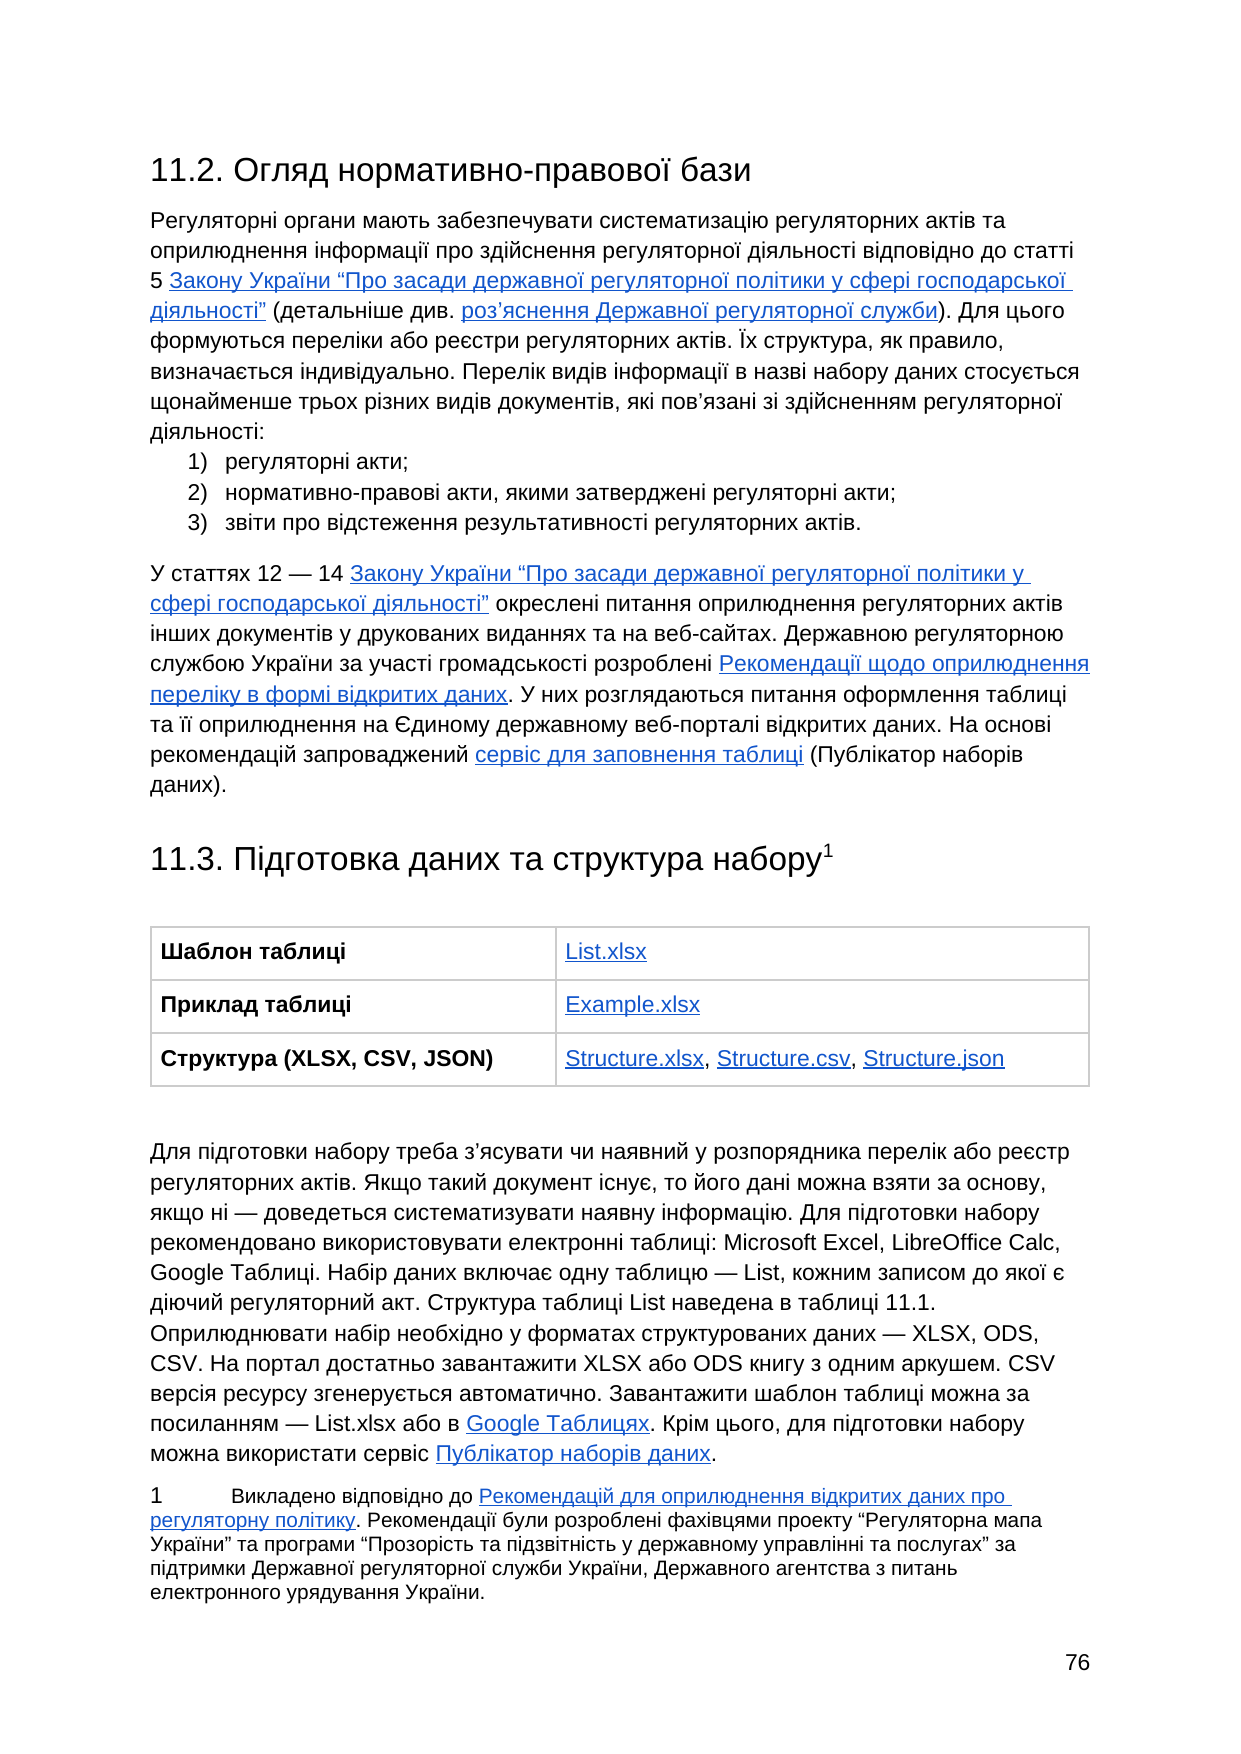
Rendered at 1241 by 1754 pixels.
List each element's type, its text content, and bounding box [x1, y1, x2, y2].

text Регуляторні органи мають забезпечувати систематизацію регуляторних актів та оприлюднення інформації про здійснення регуляторної діяльності відповідно до статті 5 Закону України “Про засади державної регуляторної політики у сфері господарської діяльності” (детальніше див. роз’яснення Державної регуляторної служби). Для цього формуються переліки або реєстри регуляторних актів. Їх структура, як правило, визначається індивідуально. Перелік видів інформації в назві набору даних стосується щонайменше трьох різних видів документів, які пов’язані зі здійсненням регуляторної діяльності: [150, 207, 1090, 444]
list нормативно-правові акти, якими затверджені регуляторні акти; [187, 478, 1090, 505]
list звіти про відстеження результативності регуляторних актів. [187, 509, 1090, 535]
text У статтях 12 — 14 Закону України “Про засади державної регуляторної політики у сфері господарської діяльності” окреслені питання оприлюднення регуляторних актів інших документів у друкованих виданнях та на веб-сайтах. Державною регуляторною службою України за участі громадськості розроблені Рекомендації щодо оприлюднення переліку в формі відкритих даних. У них розглядаються питання оформлення таблиці та її оприлюднення на Єдиному державному веб-порталі відкритих даних. На основі рекомендацій запроваджений сервіс для заповнення таблиці (Публікатор наборів даних). [150, 560, 1090, 798]
table_cell Example.xlsx [557, 981, 1088, 1032]
table_cell Структура (XLSX, CSV, JSON) [152, 1034, 555, 1085]
subtitle 11.3. Підготовка даних та структура набору [150, 839, 1090, 877]
table_cell Приклад таблиці [152, 981, 555, 1032]
subtitle 11.2. Огляд нормативно-правової бази [150, 150, 1090, 188]
table_header List.xlsx [557, 928, 1088, 979]
text Для підготовки набору треба з’ясувати чи наявний у розпорядника перелік або реєстр регуляторних актів. Якщо такий документ існує, то його дані можна взяти за основу, якщо ні — доведеться систематизувати наявну інформацію. Для підготовки набору рекомендовано використовувати електронні таблиці: Microsoft Excel, LibreOffice Calc, Google Таблиці. Набір даних включає одну таблицю — List, кожним записом до якої є діючий регуляторний акт. Структура таблиці List наведена в таблиці 11.1. Оприлюднювати набір необхідно у форматах структурованих даних — XLSX, ODS, CSV. На портал достатньо завантажити XLSX або ODS книгу з одним аркушем. CSV версія ресурсу згенерується автоматично. Завантажити шаблон таблиці можна за посиланням — List.xlsx або в Google Таблицях. Крім цього, для підготовки набору можна використати сервіс Публікатор наборів даних. [150, 1138, 1090, 1467]
table_cell Structure.xlsx, Structure.csv, Structure.json [557, 1034, 1088, 1085]
list регуляторні акти; [187, 448, 1090, 475]
table_header Шаблон таблиці [152, 928, 555, 979]
